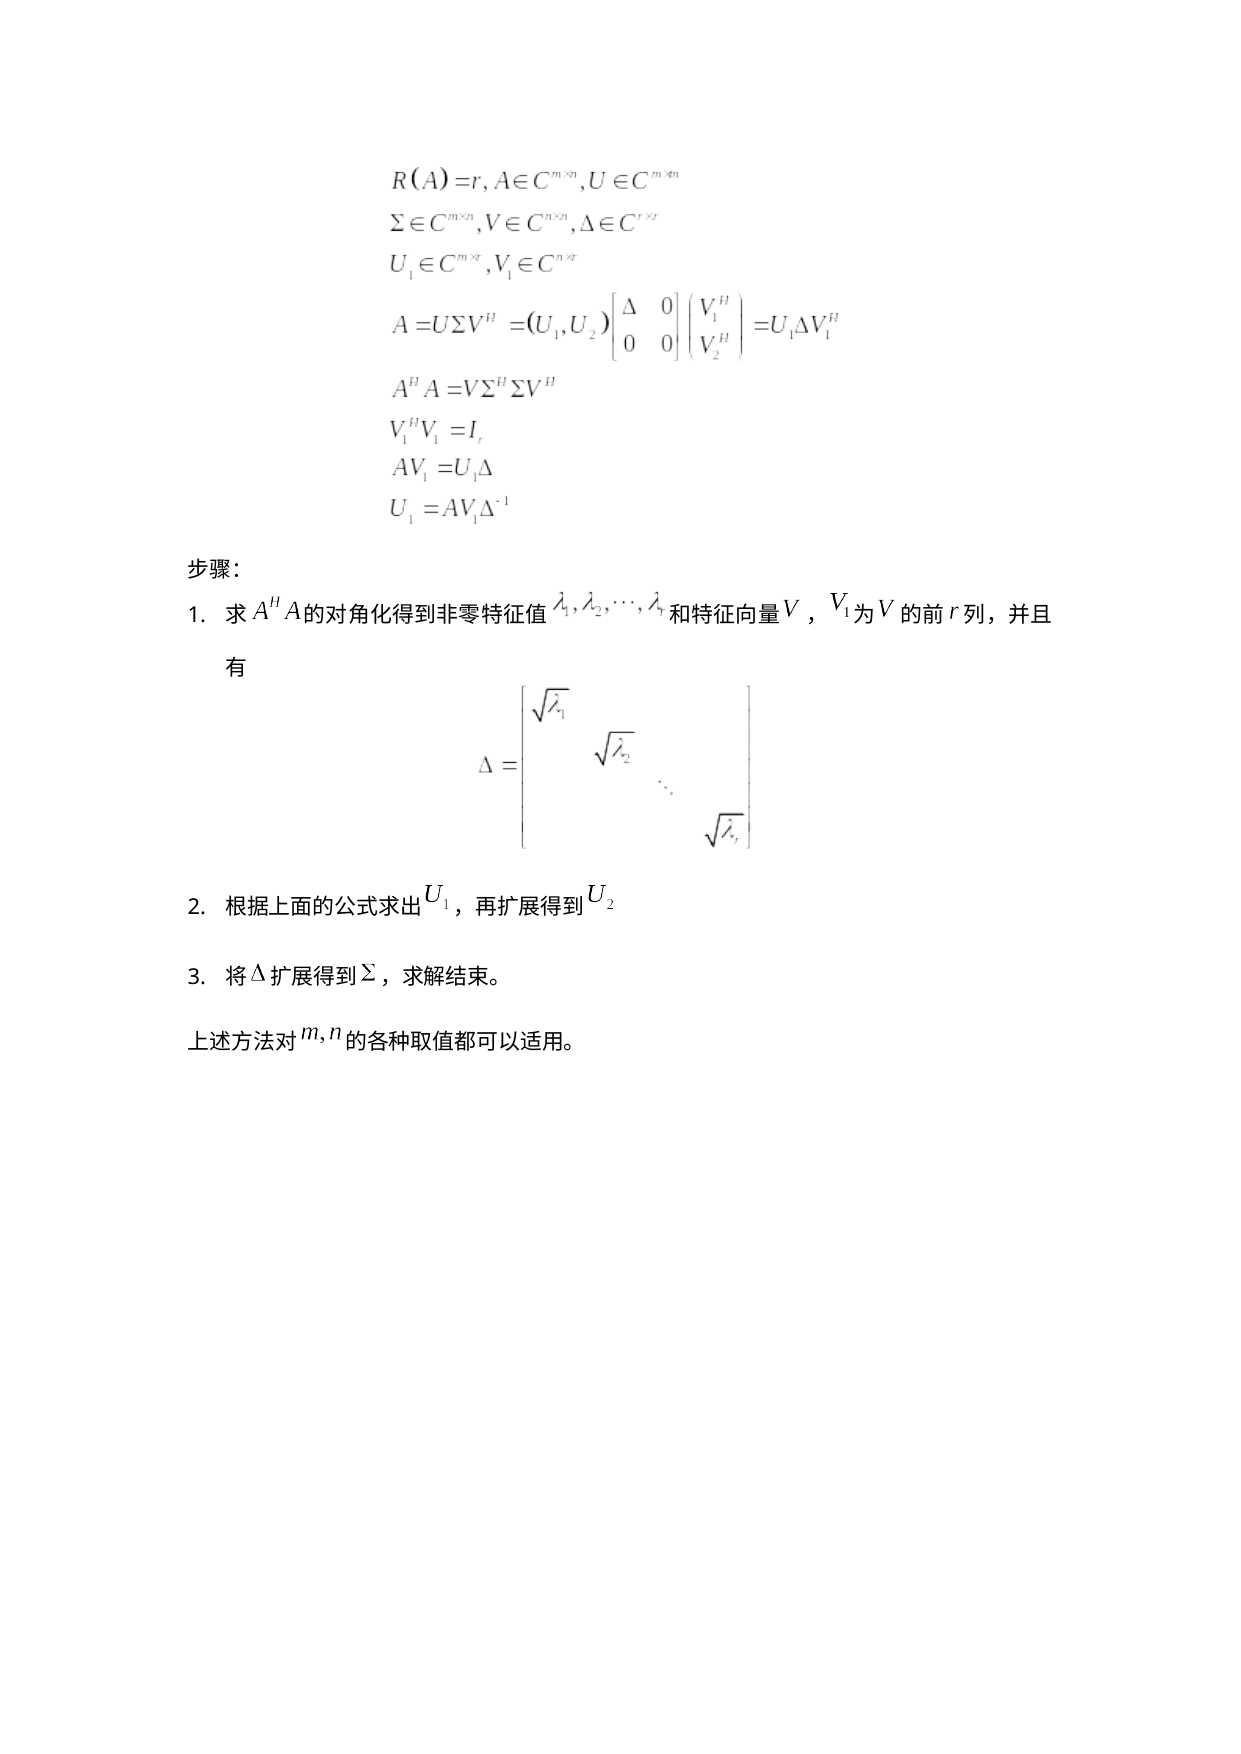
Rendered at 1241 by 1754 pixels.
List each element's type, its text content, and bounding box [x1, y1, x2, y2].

list 求的对角化得到非零特征值和特征向量，为的前列，并且有 [187, 584, 1053, 682]
list 将扩展得到，求解结束。 [187, 942, 1053, 1007]
list 根据上面的公式求出，再扩展得到 [187, 877, 1053, 942]
text 步骤： [187, 552, 1053, 584]
text 上述方法对的各种取值都可以适用。 [187, 1007, 1053, 1072]
